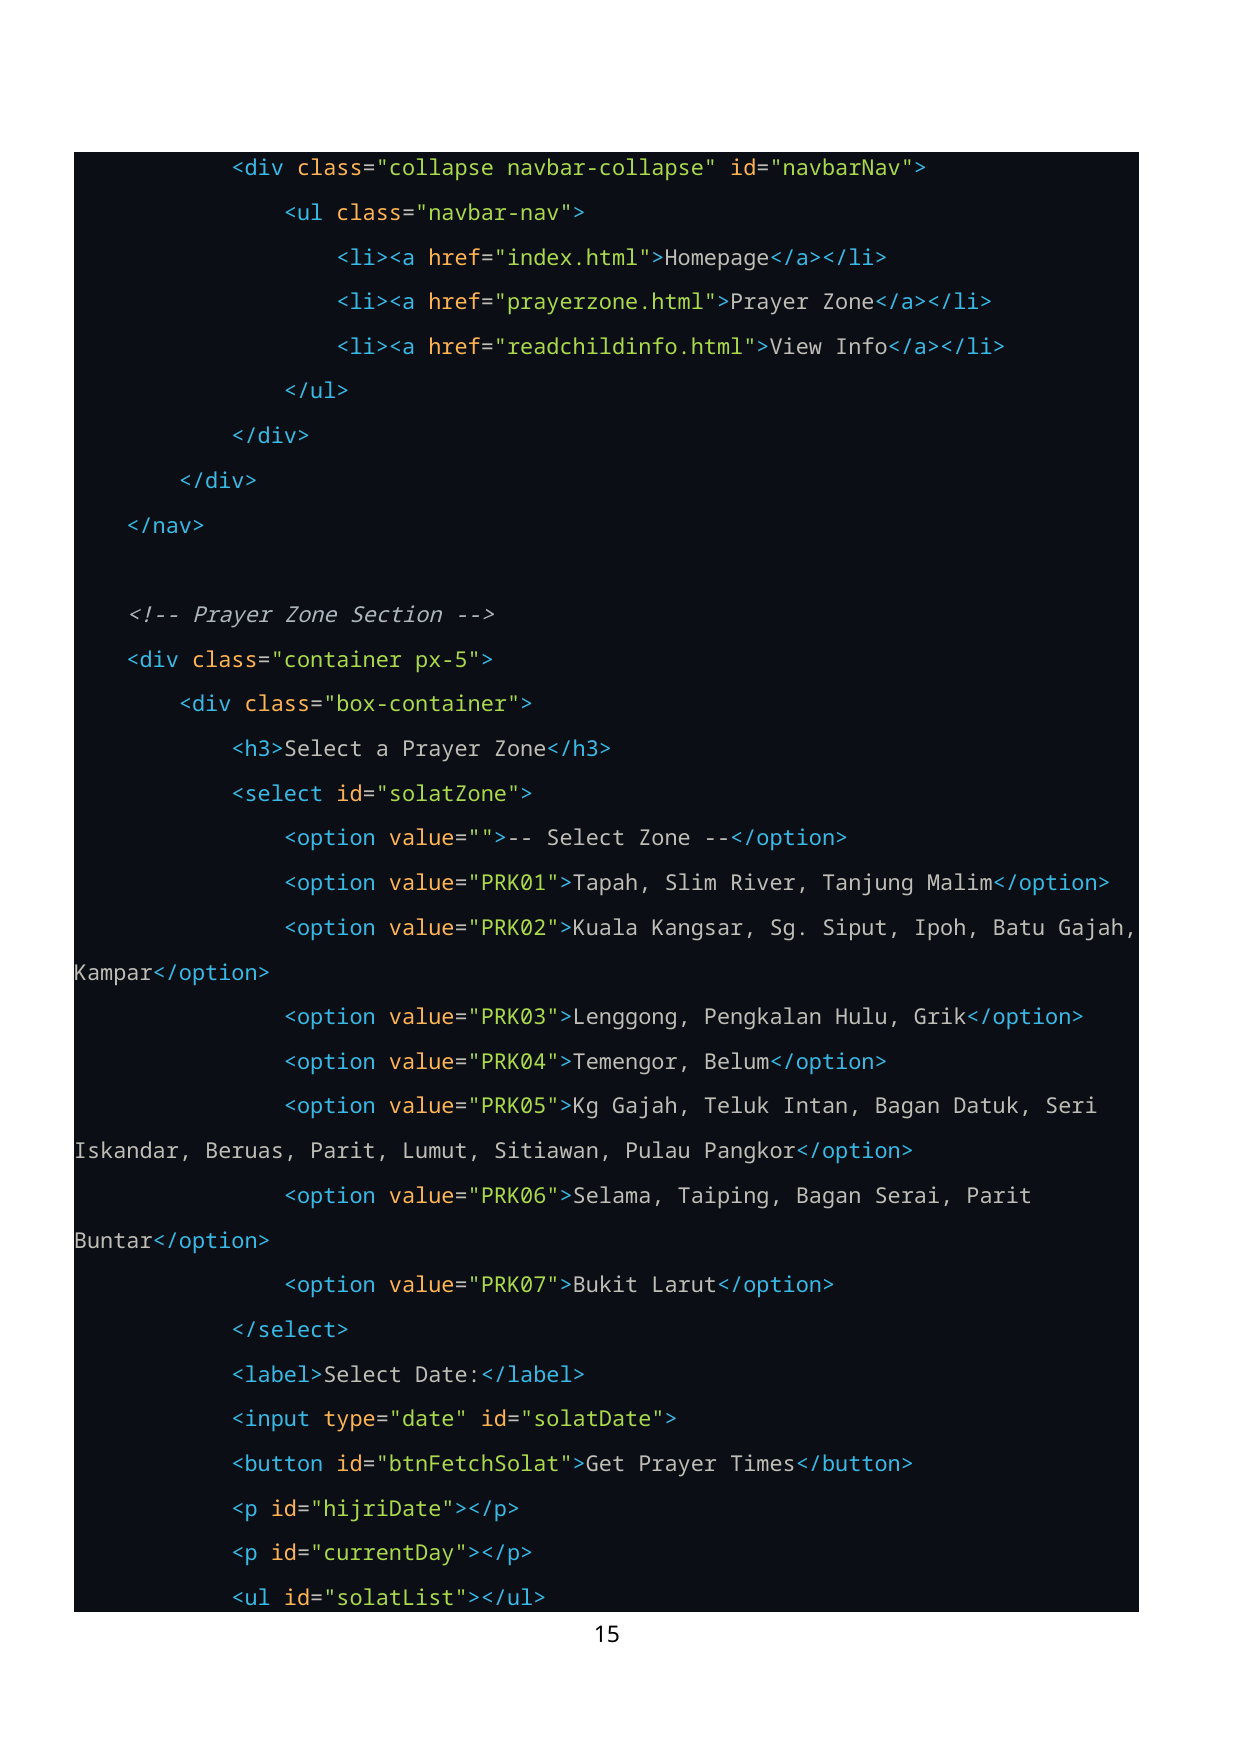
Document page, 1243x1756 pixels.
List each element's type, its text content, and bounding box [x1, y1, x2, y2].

text <li><a href="readchildinfo.html">View Info</a></li> [74, 331, 1139, 361]
text <div class="container px-5"> [74, 644, 1139, 673]
text <p id="hijriDate"></p> [74, 1493, 1139, 1522]
text </div> [74, 420, 1139, 450]
text <ul class="navbar-nav"> [74, 197, 1139, 227]
text <option value="PRK05">Kg Gajah, Teluk Intan, Bagan Datuk, Seri Iskandar, Beruas, Parit, Lumut, Sitiawan, Pulau Pangkor</option> [74, 1091, 1139, 1165]
text </select> [74, 1314, 1139, 1344]
text <div class="collapse navbar-collapse" id="navbarNav"> [74, 152, 1139, 182]
text </div> [74, 465, 1139, 495]
text <option value="PRK06">Selama, Taiping, Bagan Serai, Parit Buntar</option> [74, 1180, 1139, 1254]
text <option value="PRK07">Bukit Larut</option> [74, 1269, 1139, 1299]
text <option value="">-- Select Zone --</option> [74, 822, 1139, 852]
text <label>Select Date:</label> [74, 1359, 1139, 1388]
text <option value="PRK04">Temengor, Belum</option> [74, 1046, 1139, 1076]
text <h3>Select a Prayer Zone</h3> [74, 733, 1139, 763]
text <option value="PRK03">Lenggong, Pengkalan Hulu, Grik</option> [74, 1001, 1139, 1031]
text <div class="box-container"> [74, 688, 1139, 718]
text </nav> [74, 509, 1139, 539]
text <!-- Prayer Zone Section --> [74, 599, 1139, 629]
text <ul id="solatList"></ul> [74, 1582, 1139, 1612]
text </ul> [74, 376, 1139, 405]
text <button id="btnFetchSolat">Get Prayer Times</button> [74, 1448, 1139, 1478]
text <select id="solatZone"> [74, 778, 1139, 807]
text <input type="date" id="solatDate"> [74, 1403, 1139, 1433]
text <p id="currentDay"></p> [74, 1537, 1139, 1567]
text <li><a href="index.html">Homepage</a></li> [74, 241, 1139, 271]
text <option value="PRK01">Tapah, Slim River, Tanjung Malim</option> [74, 867, 1139, 897]
text <li><a href="prayerzone.html">Prayer Zone</a></li> [74, 286, 1139, 316]
text <option value="PRK02">Kuala Kangsar, Sg. Siput, Ipoh, Batu Gajah, Kampar</option> [74, 912, 1139, 986]
